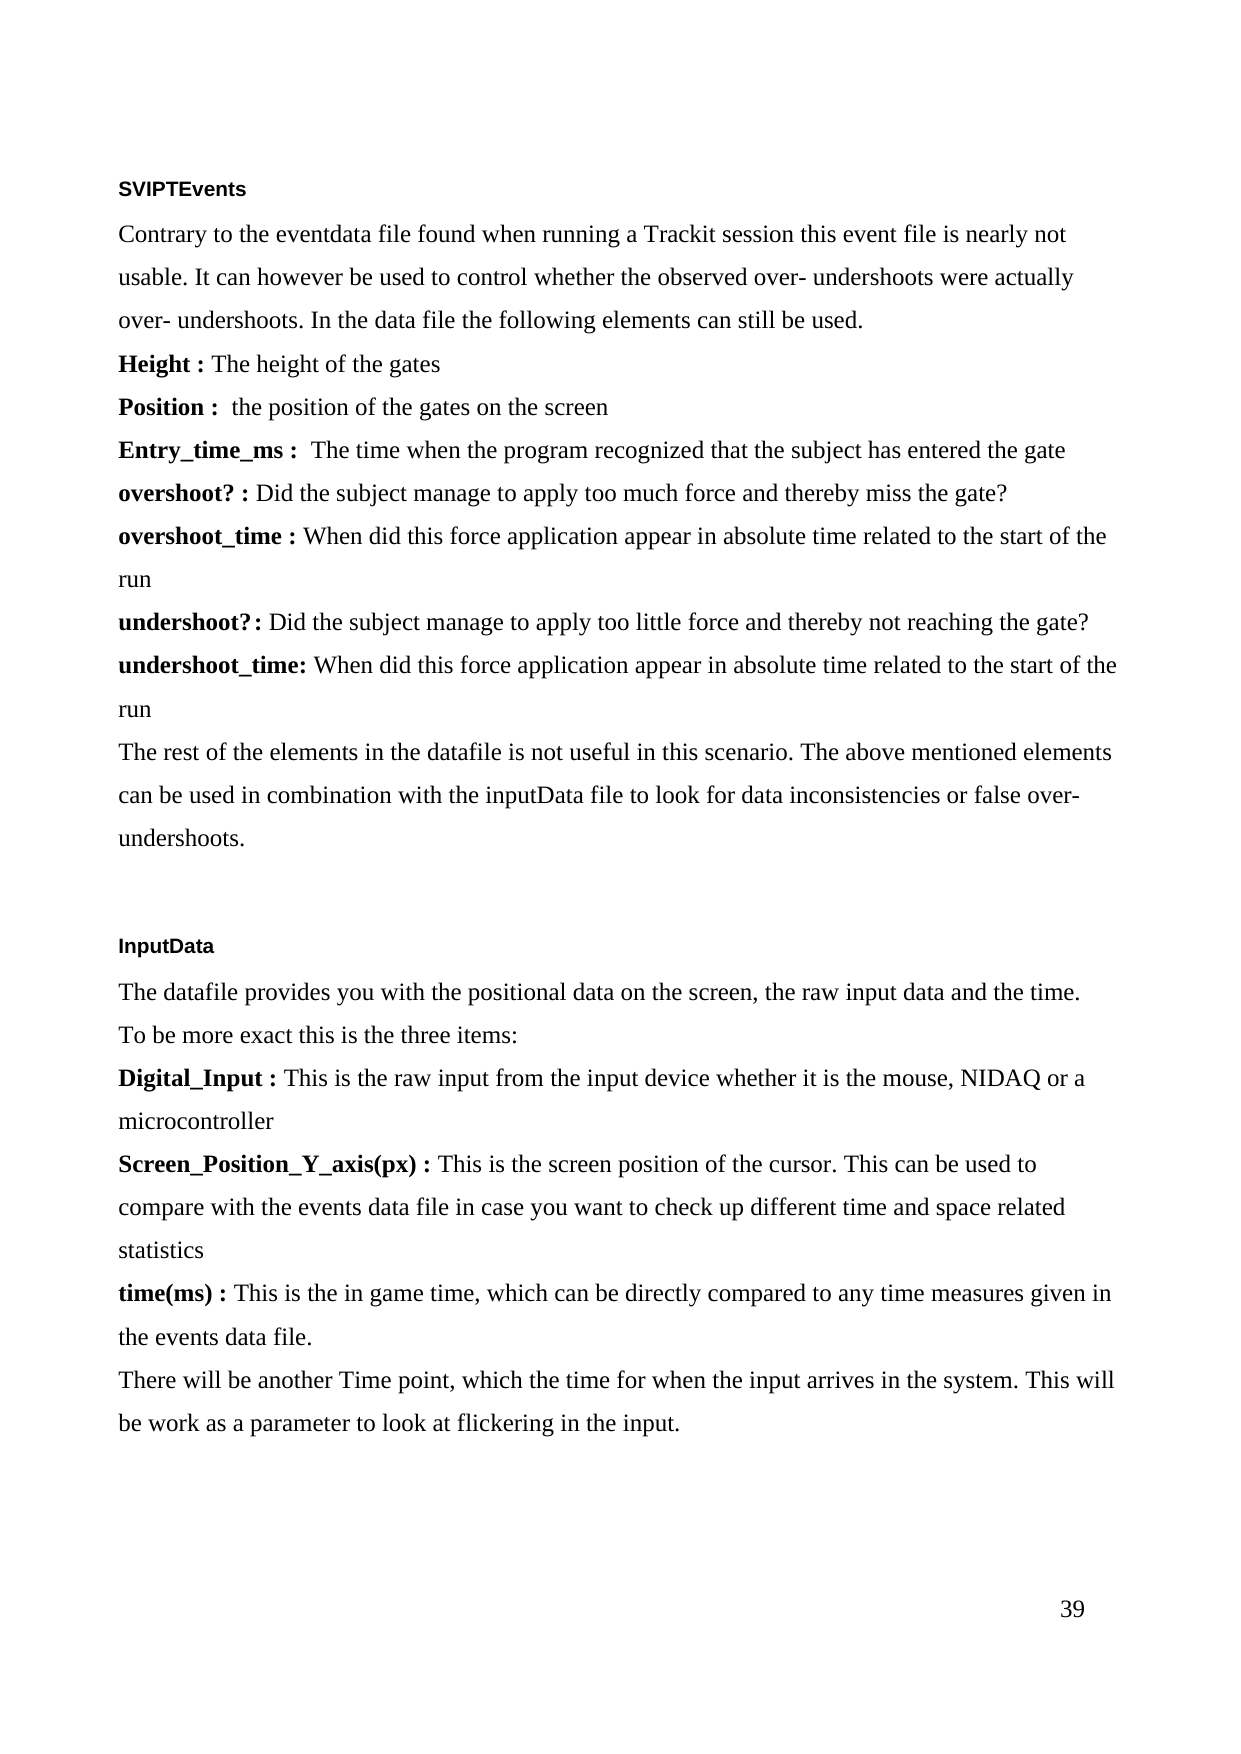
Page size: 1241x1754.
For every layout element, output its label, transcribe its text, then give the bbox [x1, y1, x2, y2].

subtitle InputData [118, 934, 1122, 958]
text time(ms) : This is the in game time, which can be directly compared to any time measures given in the events data file. [118, 1278, 1122, 1350]
subtitle SVIPTEvents [118, 177, 1122, 201]
text Position : the position of the gates on the screen [118, 392, 1122, 421]
text There will be another Time point, which the time for when the input arrives in the system. This will be work as a parameter to look at flickering in the input. [118, 1365, 1122, 1437]
text Height : The height of the gates [118, 349, 1122, 377]
text Screen_Position_Y_axis(px) : This is the screen position of the cursor. This can be used to compare with the events data file in case you want to check up different time and space related statistics [118, 1149, 1122, 1264]
text Digital_Input : This is the raw input from the input device whether it is the mouse, NIDAQ or a microcontroller [118, 1063, 1122, 1135]
text Entry_time_ms : The time when the program recognized that the subject has entered the gate [118, 435, 1122, 464]
text overshoot? : Did the subject manage to apply too much force and thereby miss the gate? [118, 478, 1122, 507]
text To be more exact this is the three items: [118, 1020, 1122, 1048]
text overshoot_time : When did this force application appear in absolute time related to the start of the run [118, 521, 1122, 593]
text Contrary to the eventdata file found when running a Trackit session this event file is nearly not usable. It can however be used to control whether the observed over- undershoots were actually over- undershoots. In the data file the following elements can still be used. [118, 219, 1122, 334]
text undershoot_time: When did this force application appear in absolute time related to the start of the run [118, 651, 1122, 722]
text The rest of the elements in the datafile is not useful in this scenario. The above mentioned elements can be used in combination with the inputData file to look for data inconsistencies or false over- undershoots. [118, 737, 1122, 852]
text The datafile provides you with the positional data on the screen, the raw input data and the time. [118, 977, 1122, 1005]
text undershoot? : Did the subject manage to apply too little force and thereby not reaching the gate? [118, 607, 1122, 636]
